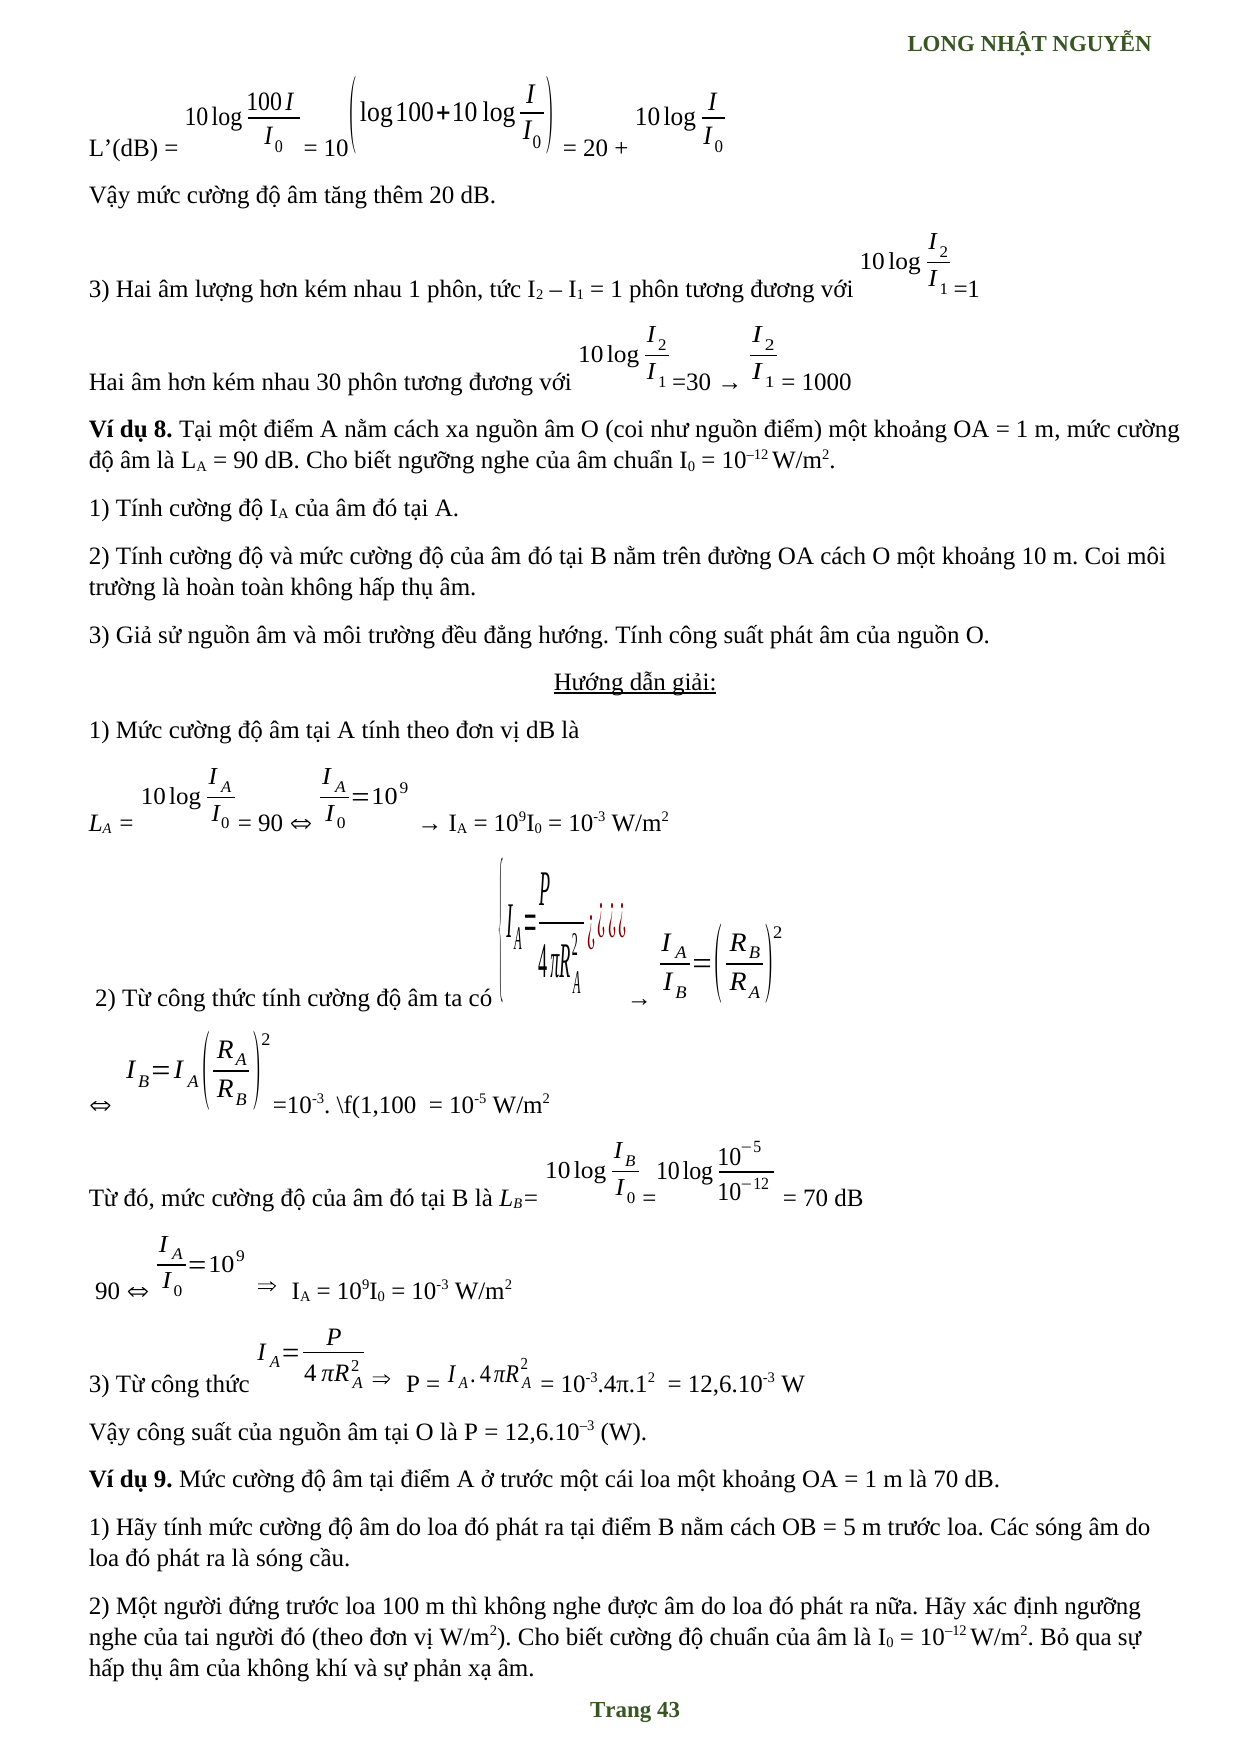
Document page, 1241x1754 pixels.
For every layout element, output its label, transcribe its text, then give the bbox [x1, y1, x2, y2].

text Vậy công suất của nguồn âm tại O là P = 12,6.10–3 (W). [88, 1417, 1181, 1446]
text 2) Từ công thức tính cường độ âm ta có → [88, 856, 1181, 1011]
text LA = = 90 → IA = 109I0 = 10-3 W/m2 [88, 763, 1181, 837]
text Từ đó, mức cường độ của âm đó tại B là LB= = = 70 dB [88, 1137, 1181, 1212]
text 1) Tính cường độ IA của âm đó tại A. [88, 493, 1181, 522]
text Hướng dẫn giải: [88, 667, 1181, 696]
text Ví dụ 8. Tại một điểm A nằm cách xa nguồn âm O (coi như nguồn điểm) một khoảng OA = 1 m, mức cường độ âm là LA = 90 dB. Cho biết ngưỡng nghe của âm chuẩn I0 = 10–12 W/m2. [88, 414, 1181, 474]
text 90 IA = 109I0 = 10-3 W/m2 [88, 1231, 1181, 1305]
text 1) Hãy tính mức cường độ âm do loa đó phát ra tại điểm B nằm cách OB = 5 m trước loa. Các sóng âm do loa đó phát ra là sóng cầu. [88, 1512, 1181, 1572]
text 2) Một người đứng trước loa 100 m thì không nghe được âm do loa đó phát ra nữa. Hãy xác định ngưỡng nghe của tai người đó (theo đơn vị W/m2). Cho biết cường độ chuẩn của âm là I0 = 10–12 W/m2. Bỏ qua sự hấp thụ âm của không khí và sự phản xạ âm. [88, 1591, 1181, 1682]
text 1) Mức cường độ âm tại A tính theo đơn vị dB là [88, 715, 1181, 744]
text L’(dB) = = 10 = 20 + [88, 75, 1181, 162]
text Vậy mức cường độ âm tăng thêm 20 dB. [88, 181, 1181, 209]
text 3) Giả sử nguồn âm và môi trường đều đẳng hướng. Tính công suất phát âm của nguồn O. [88, 620, 1181, 648]
text 3) Hai âm lượng hơn kém nhau 1 phôn, tức I2 – I1 = 1 phôn tương đương với =1 [88, 228, 1181, 302]
text 3) Từ công thức P = = 10-3.4π.12 = 12,6.10-3 W [88, 1324, 1181, 1398]
text Ví dụ 9. Mức cường độ âm tại điểm A ở trước một cái loa một khoảng OA = 1 m là 70 dB. [88, 1464, 1181, 1493]
text 2) Tính cường độ và mức cường độ của âm đó tại B nằm trên đường OA cách O một khoảng 10 m. Coi môi trường là hoàn toàn không hấp thụ âm. [88, 541, 1181, 601]
text =10-3. = 10-5 W/m2 [88, 1030, 1181, 1118]
text Hai âm hơn kém nhau 30 phôn tương đương với =30 → = 1000 [88, 321, 1181, 396]
